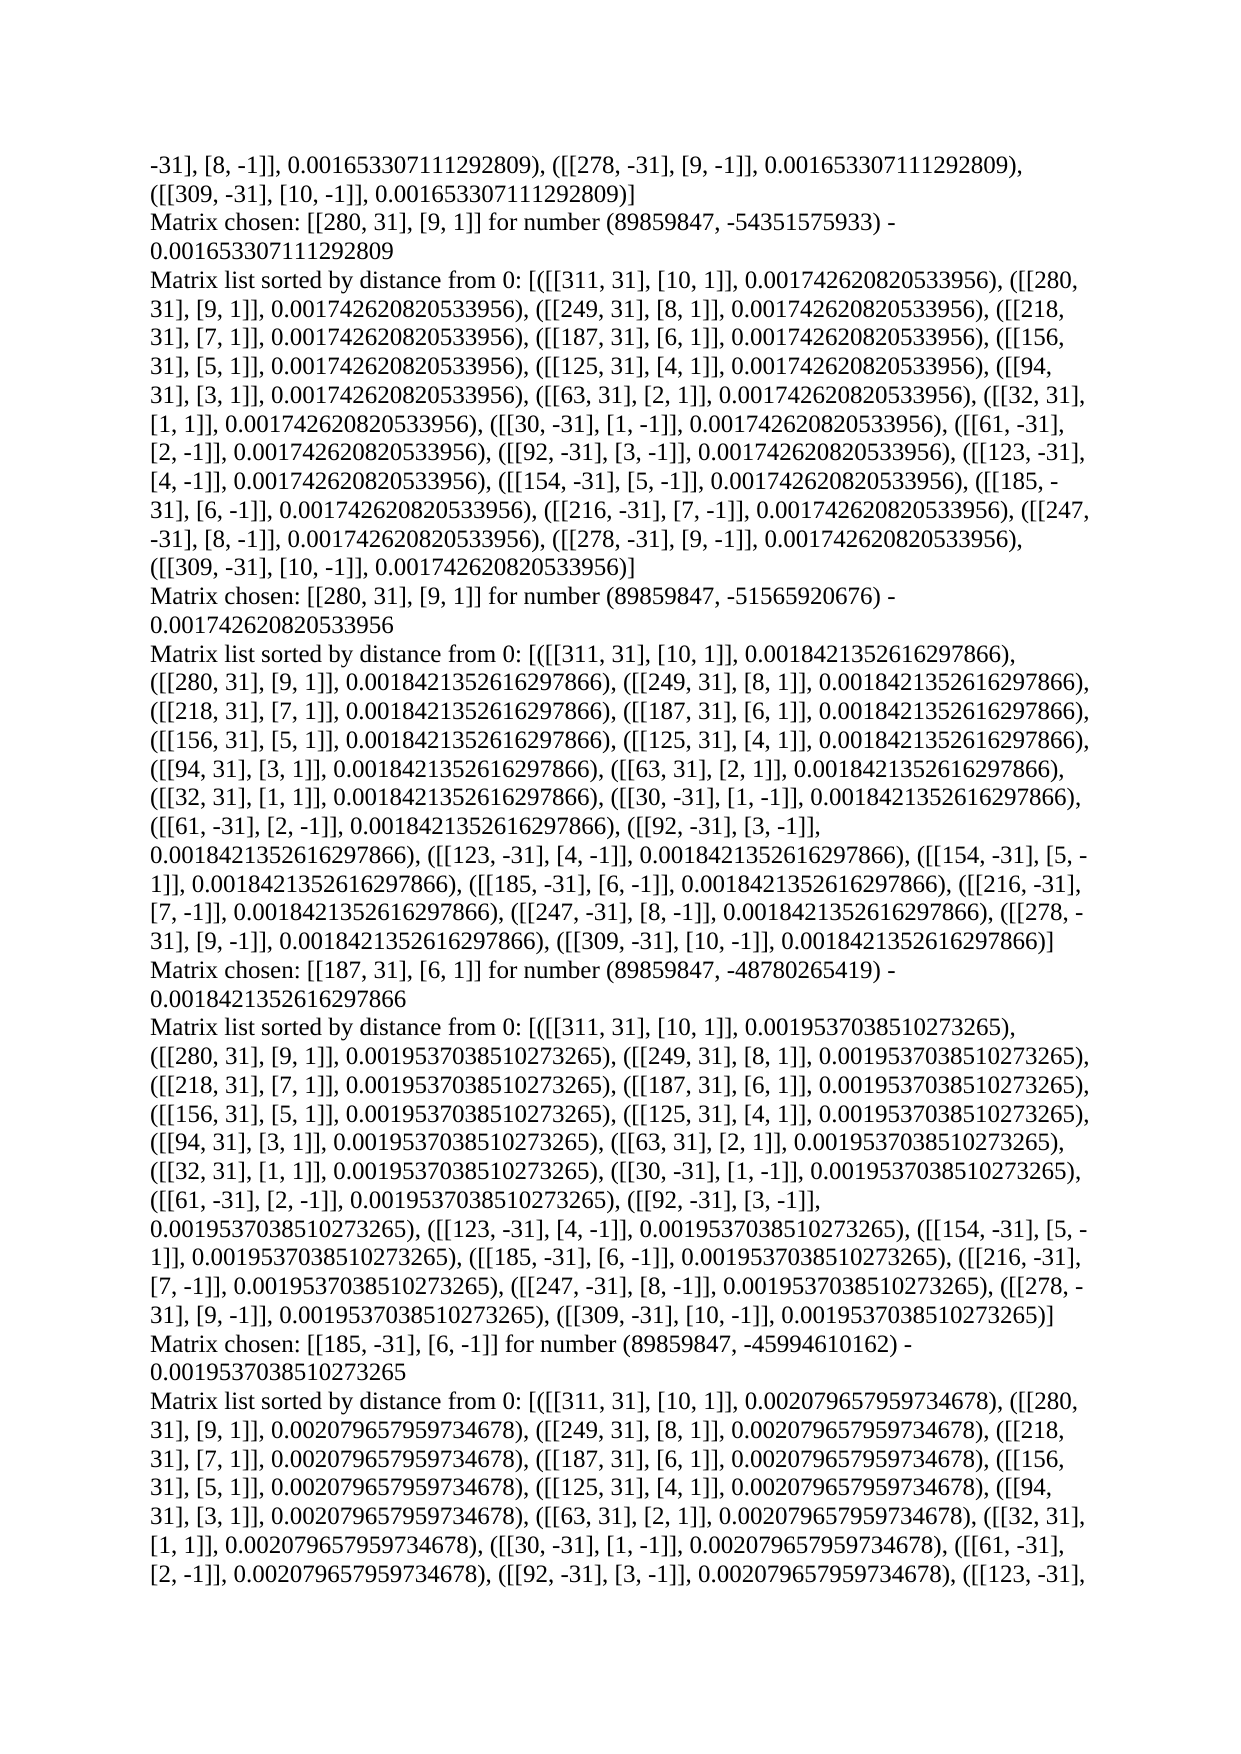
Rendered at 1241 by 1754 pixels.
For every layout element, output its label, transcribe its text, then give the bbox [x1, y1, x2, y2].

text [150, 1386, 1090, 1587]
text Matrix chosen: [[280, 31], [9, 1]] for number (89859847, -54351575933) -0.001653307111292809 [150, 207, 1090, 265]
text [150, 150, 1090, 207]
text Matrix list sorted by distance from 0: [([[311, 31], [10, 1]], 0.001742620820533956), ([[280, 31], [9, 1]], 0.001742620820533956), ([[249, 31], [8, 1]], 0.001742620820533956), ([[218, 31], [7, 1]], 0.001742620820533956), ([[187, 31], [6, 1]], 0.001742620820533956), ([[156, 31], [5, 1]], 0.001742620820533956), ([[125, 31], [4, 1]], 0.001742620820533956), ([[94, 31], [3, 1]], 0.001742620820533956), ([[63, 31], [2, 1]], 0.001742620820533956), ([[32, 31], [1, 1]], 0.001742620820533956), ([[30, -31], [1, -1]], 0.001742620820533956), ([[61, -31], [2, -1]], 0.001742620820533956), ([[92, -31], [3, -1]], 0.001742620820533956), ([[123, -31], [4, -1]], 0.001742620820533956), ([[154, -31], [5, -1]], 0.001742620820533956), ([[185, -31], [6, -1]], 0.001742620820533956), ([[216, -31], [7, -1]], 0.001742620820533956), ([[247, -31], [8, -1]], 0.001742620820533956), ([[278, -31], [9, -1]], 0.001742620820533956), ([[309, -31], [10, -1]], 0.001742620820533956)] [150, 265, 1090, 581]
text Matrix list sorted by distance from 0: [([[311, 31], [10, 1]], 0.0019537038510273265), ([[280, 31], [9, 1]], 0.0019537038510273265), ([[249, 31], [8, 1]], 0.0019537038510273265), ([[218, 31], [7, 1]], 0.0019537038510273265), ([[187, 31], [6, 1]], 0.0019537038510273265), ([[156, 31], [5, 1]], 0.0019537038510273265), ([[125, 31], [4, 1]], 0.0019537038510273265), ([[94, 31], [3, 1]], 0.0019537038510273265), ([[63, 31], [2, 1]], 0.0019537038510273265), ([[32, 31], [1, 1]], 0.0019537038510273265), ([[30, -31], [1, -1]], 0.0019537038510273265), ([[61, -31], [2, -1]], 0.0019537038510273265), ([[92, -31], [3, -1]], 0.0019537038510273265), ([[123, -31], [4, -1]], 0.0019537038510273265), ([[154, -31], [5, -1]], 0.0019537038510273265), ([[185, -31], [6, -1]], 0.0019537038510273265), ([[216, -31], [7, -1]], 0.0019537038510273265), ([[247, -31], [8, -1]], 0.0019537038510273265), ([[278, -31], [9, -1]], 0.0019537038510273265), ([[309, -31], [10, -1]], 0.0019537038510273265)] [150, 1012, 1090, 1329]
text Matrix list sorted by distance from 0: [([[311, 31], [10, 1]], 0.0018421352616297866), ([[280, 31], [9, 1]], 0.0018421352616297866), ([[249, 31], [8, 1]], 0.0018421352616297866), ([[218, 31], [7, 1]], 0.0018421352616297866), ([[187, 31], [6, 1]], 0.0018421352616297866), ([[156, 31], [5, 1]], 0.0018421352616297866), ([[125, 31], [4, 1]], 0.0018421352616297866), ([[94, 31], [3, 1]], 0.0018421352616297866), ([[63, 31], [2, 1]], 0.0018421352616297866), ([[32, 31], [1, 1]], 0.0018421352616297866), ([[30, -31], [1, -1]], 0.0018421352616297866), ([[61, -31], [2, -1]], 0.0018421352616297866), ([[92, -31], [3, -1]], 0.0018421352616297866), ([[123, -31], [4, -1]], 0.0018421352616297866), ([[154, -31], [5, -1]], 0.0018421352616297866), ([[185, -31], [6, -1]], 0.0018421352616297866), ([[216, -31], [7, -1]], 0.0018421352616297866), ([[247, -31], [8, -1]], 0.0018421352616297866), ([[278, -31], [9, -1]], 0.0018421352616297866), ([[309, -31], [10, -1]], 0.0018421352616297866)] [150, 639, 1090, 955]
text Matrix chosen: [[185, -31], [6, -1]] for number (89859847, -45994610162) -0.0019537038510273265 [150, 1329, 1090, 1386]
text Matrix chosen: [[280, 31], [9, 1]] for number (89859847, -51565920676) -0.001742620820533956 [150, 581, 1090, 639]
text Matrix chosen: [[187, 31], [6, 1]] for number (89859847, -48780265419) -0.0018421352616297866 [150, 955, 1090, 1012]
